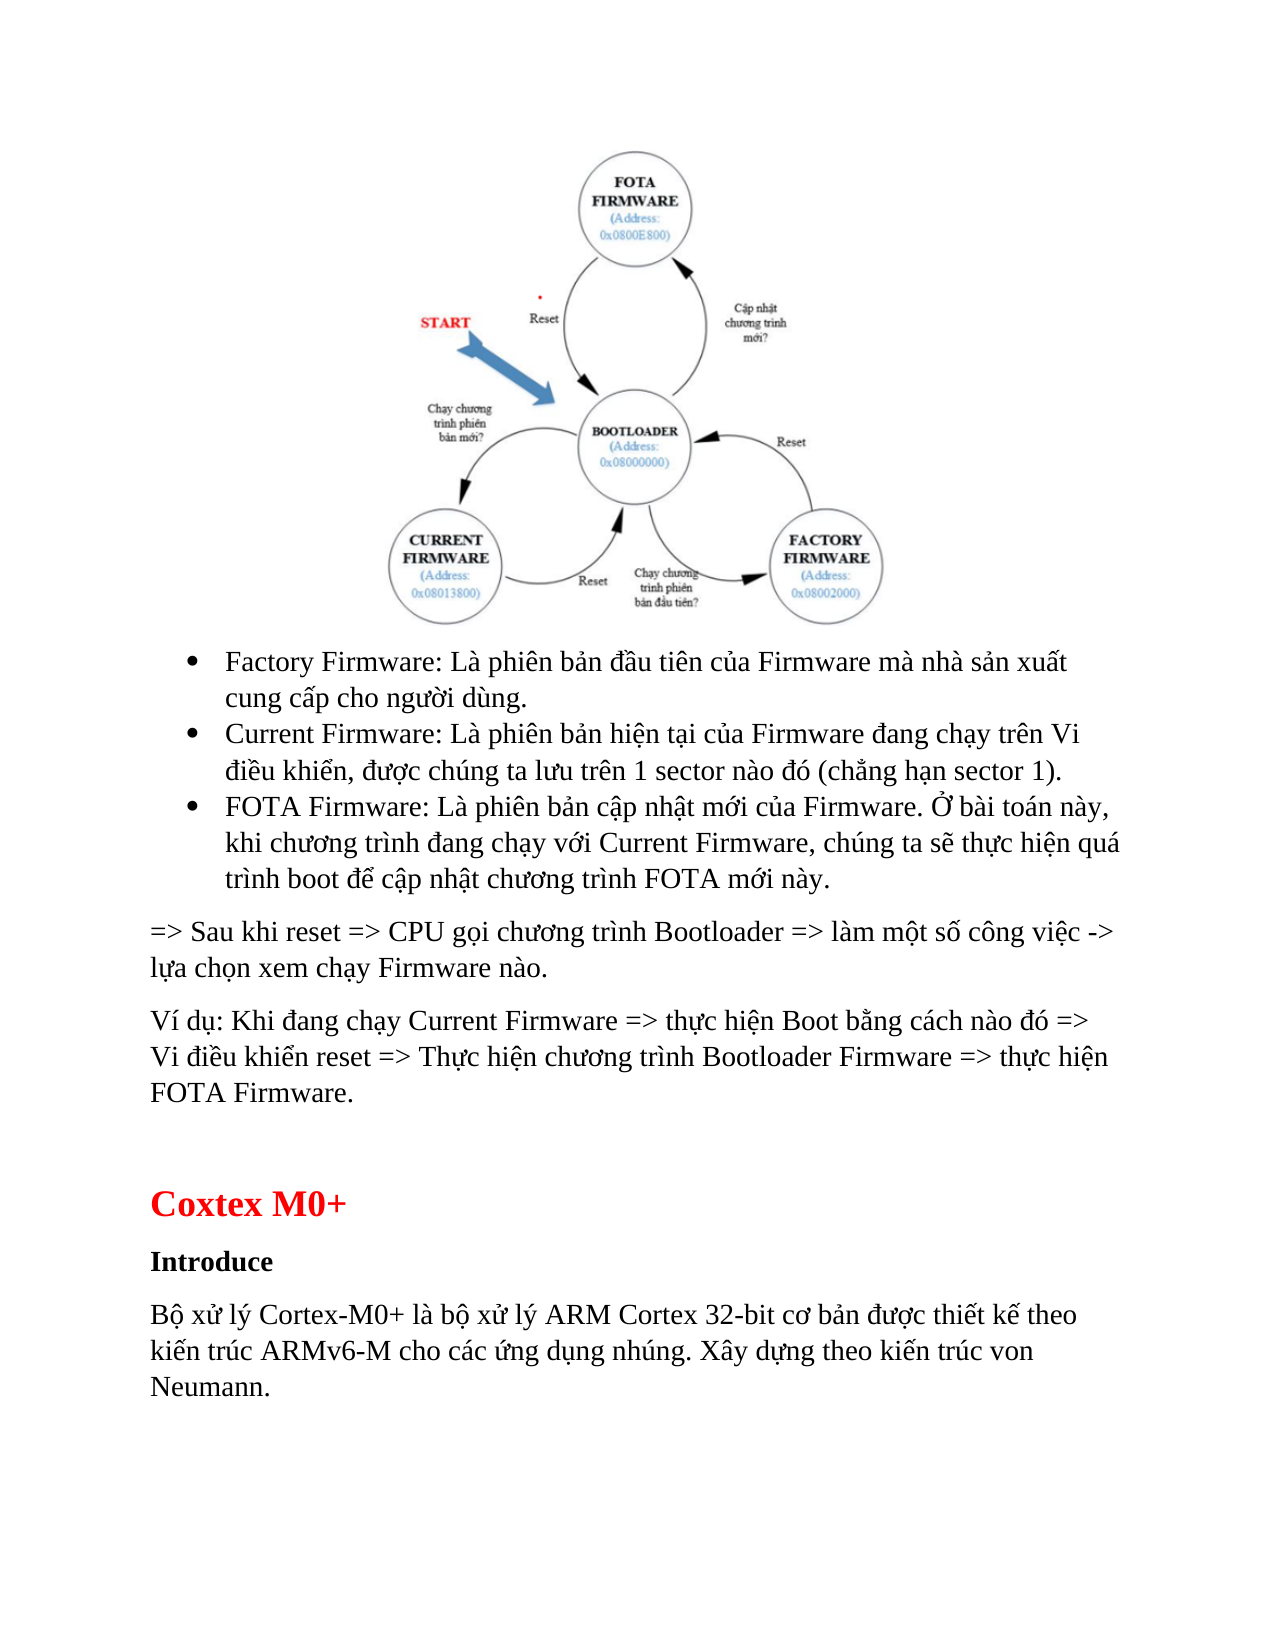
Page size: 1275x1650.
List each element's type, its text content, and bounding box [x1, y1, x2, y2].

picture [375, 150, 900, 626]
list FOTA Firmware: Là phiên bản cập nhật mới của Firmware. Ở bài toán này, khi chương trình đang chạy với Current Firmware, chúng ta sẽ thực hiện quá trình boot để cập nhật chương trình FOTA mới này. [187, 789, 1125, 895]
text Bộ xử lý Cortex-M0+ là bộ xử lý ARM Cortex 32-bit cơ bản được thiết kế theo kiến trúc ARMv6-M cho các ứng dụng nhúng. Xây dựng theo kiến trúc von Neumann. [150, 1297, 1125, 1403]
text Coxtex M0+ [150, 1181, 1125, 1224]
text Introduce [150, 1244, 1125, 1278]
text => Sau khi reset => CPU gọi chương trình Bootloader => làm một số công việc -> lựa chọn xem chạy Firmware nào. [150, 914, 1125, 984]
list Factory Firmware: Là phiên bản đầu tiên của Firmware mà nhà sản xuất cung cấp cho người dùng. [187, 644, 1125, 714]
text Ví dụ: Khi đang chạy Current Firmware => thực hiện Boot bằng cách nào đó => Vi điều khiển reset => Thực hiện chương trình Bootloader Firmware => thực hiện FOTA Firmware. [150, 1003, 1125, 1109]
list Current Firmware: Là phiên bản hiện tại của Firmware đang chạy trên Vi điều khiển, được chúng ta lưu trên 1 sector nào đó (chẳng hạn sector 1). [187, 716, 1125, 786]
